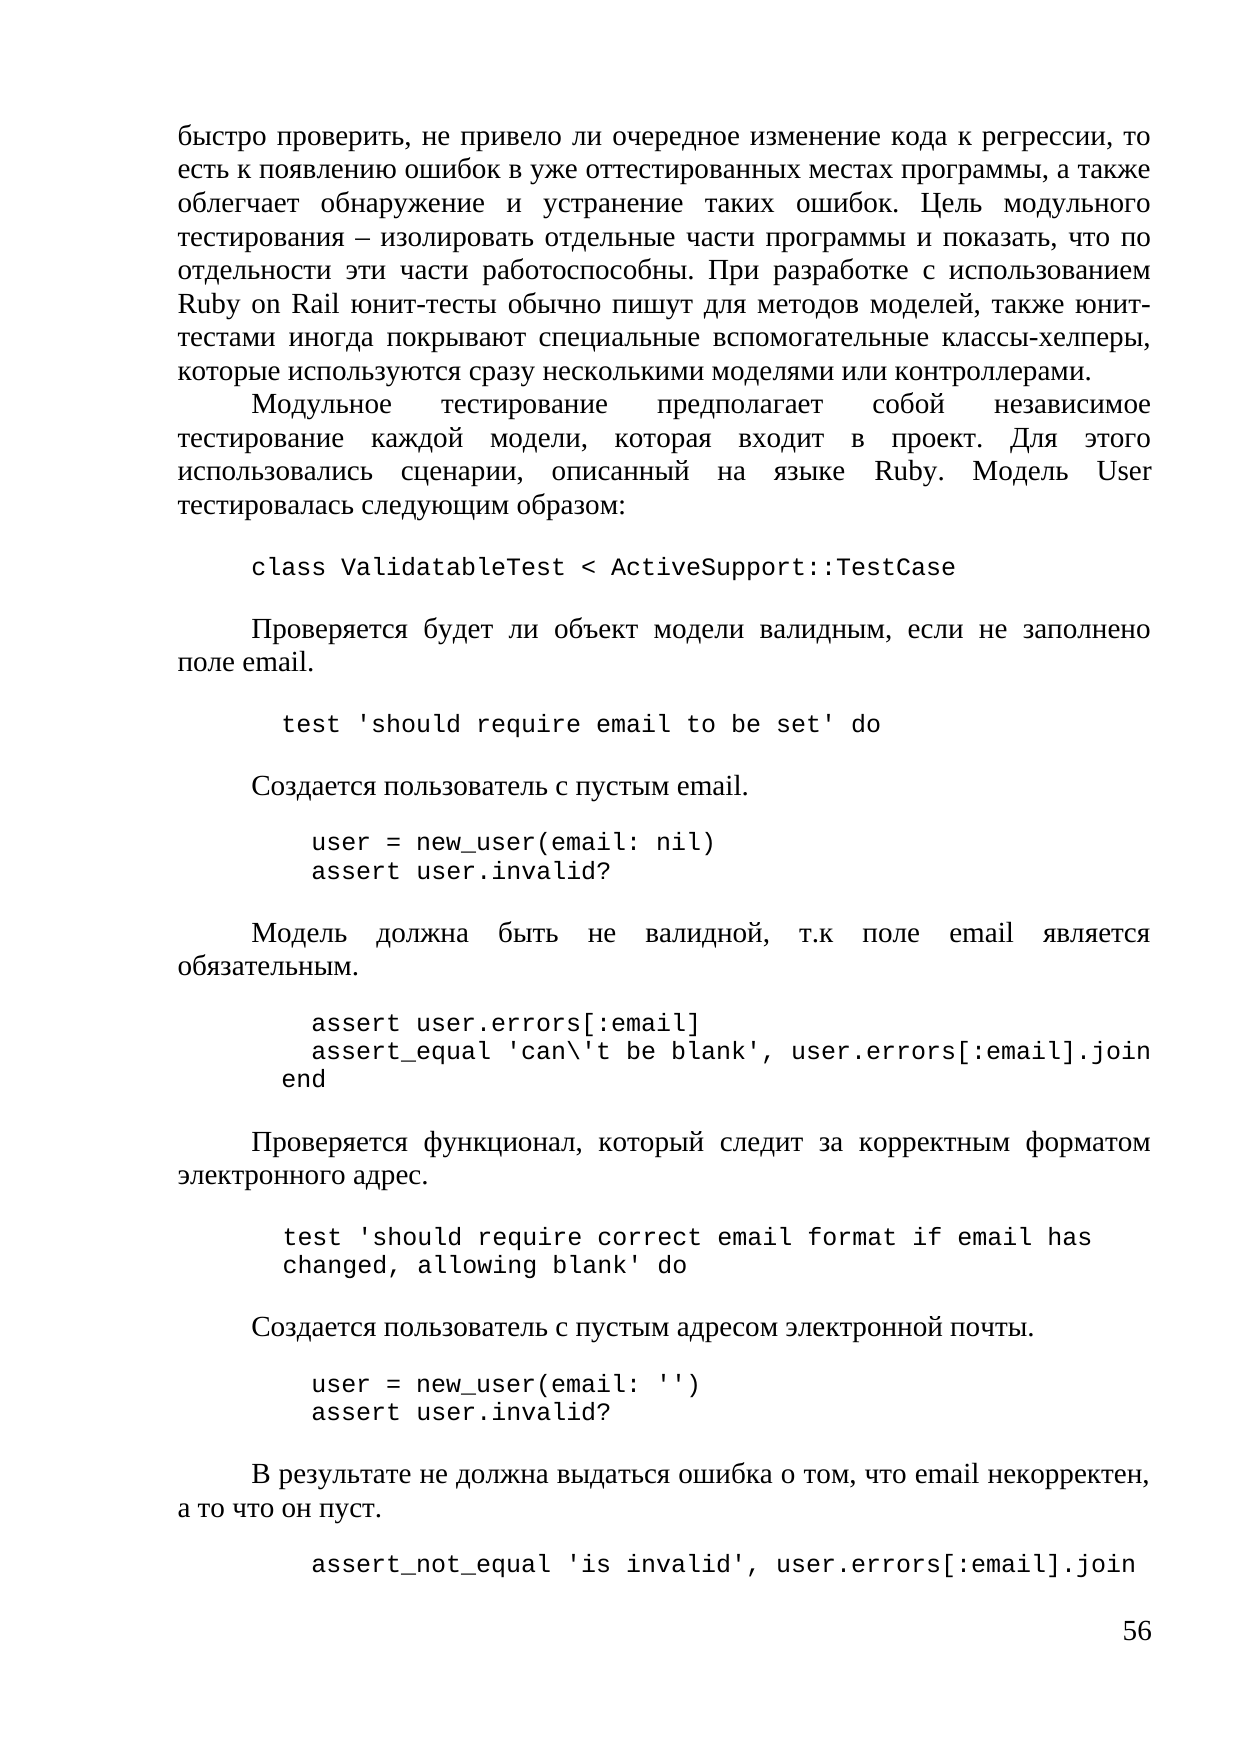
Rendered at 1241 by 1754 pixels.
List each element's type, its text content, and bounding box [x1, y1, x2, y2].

text assert_equal 'can\'t be blank', user.errors[:email].join [251, 1039, 1152, 1067]
text user = new_user(email: '') [251, 1371, 1152, 1399]
text В результате не должна выдаться ошибка о том, что email некорректен, а то что он пуст. [177, 1456, 1152, 1523]
text Модель должна быть не валидной, т.к поле email является обязательным. [177, 915, 1152, 982]
text test 'should require correct email format if email has changed, allowing blank' do [282, 1224, 1152, 1281]
text assert_not_equal 'is invalid', user.errors[:email].join [251, 1552, 1152, 1580]
text assert user.errors[:email] [251, 1010, 1152, 1039]
text Создается пользователь с пустым адресом электронной почты. [177, 1309, 1152, 1343]
text assert user.invalid? [251, 1399, 1152, 1428]
text test 'should require email to be set' do [251, 711, 1152, 740]
text Создается пользователь с пустым email. [177, 768, 1152, 802]
text assert user.invalid? [251, 858, 1152, 887]
text Модульное тестирование предполагает собой независимое тестирование каждой модели, которая входит в проект. Для этого использовались сценарии, описанный на языке Ruby. Модель User тестировалась следующим образом: [177, 386, 1152, 521]
text user = new_user(email: nil) [251, 830, 1152, 858]
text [177, 118, 1152, 386]
text Проверяется функционал, который следит за корректным форматом электронного адрес. [177, 1124, 1152, 1191]
text Проверяется будет ли объект модели валидным, если не заполнено поле email. [177, 611, 1152, 678]
text end [251, 1067, 1152, 1095]
text сlass ValidatableTest < ActiveSupport::TestCase [177, 554, 1152, 582]
